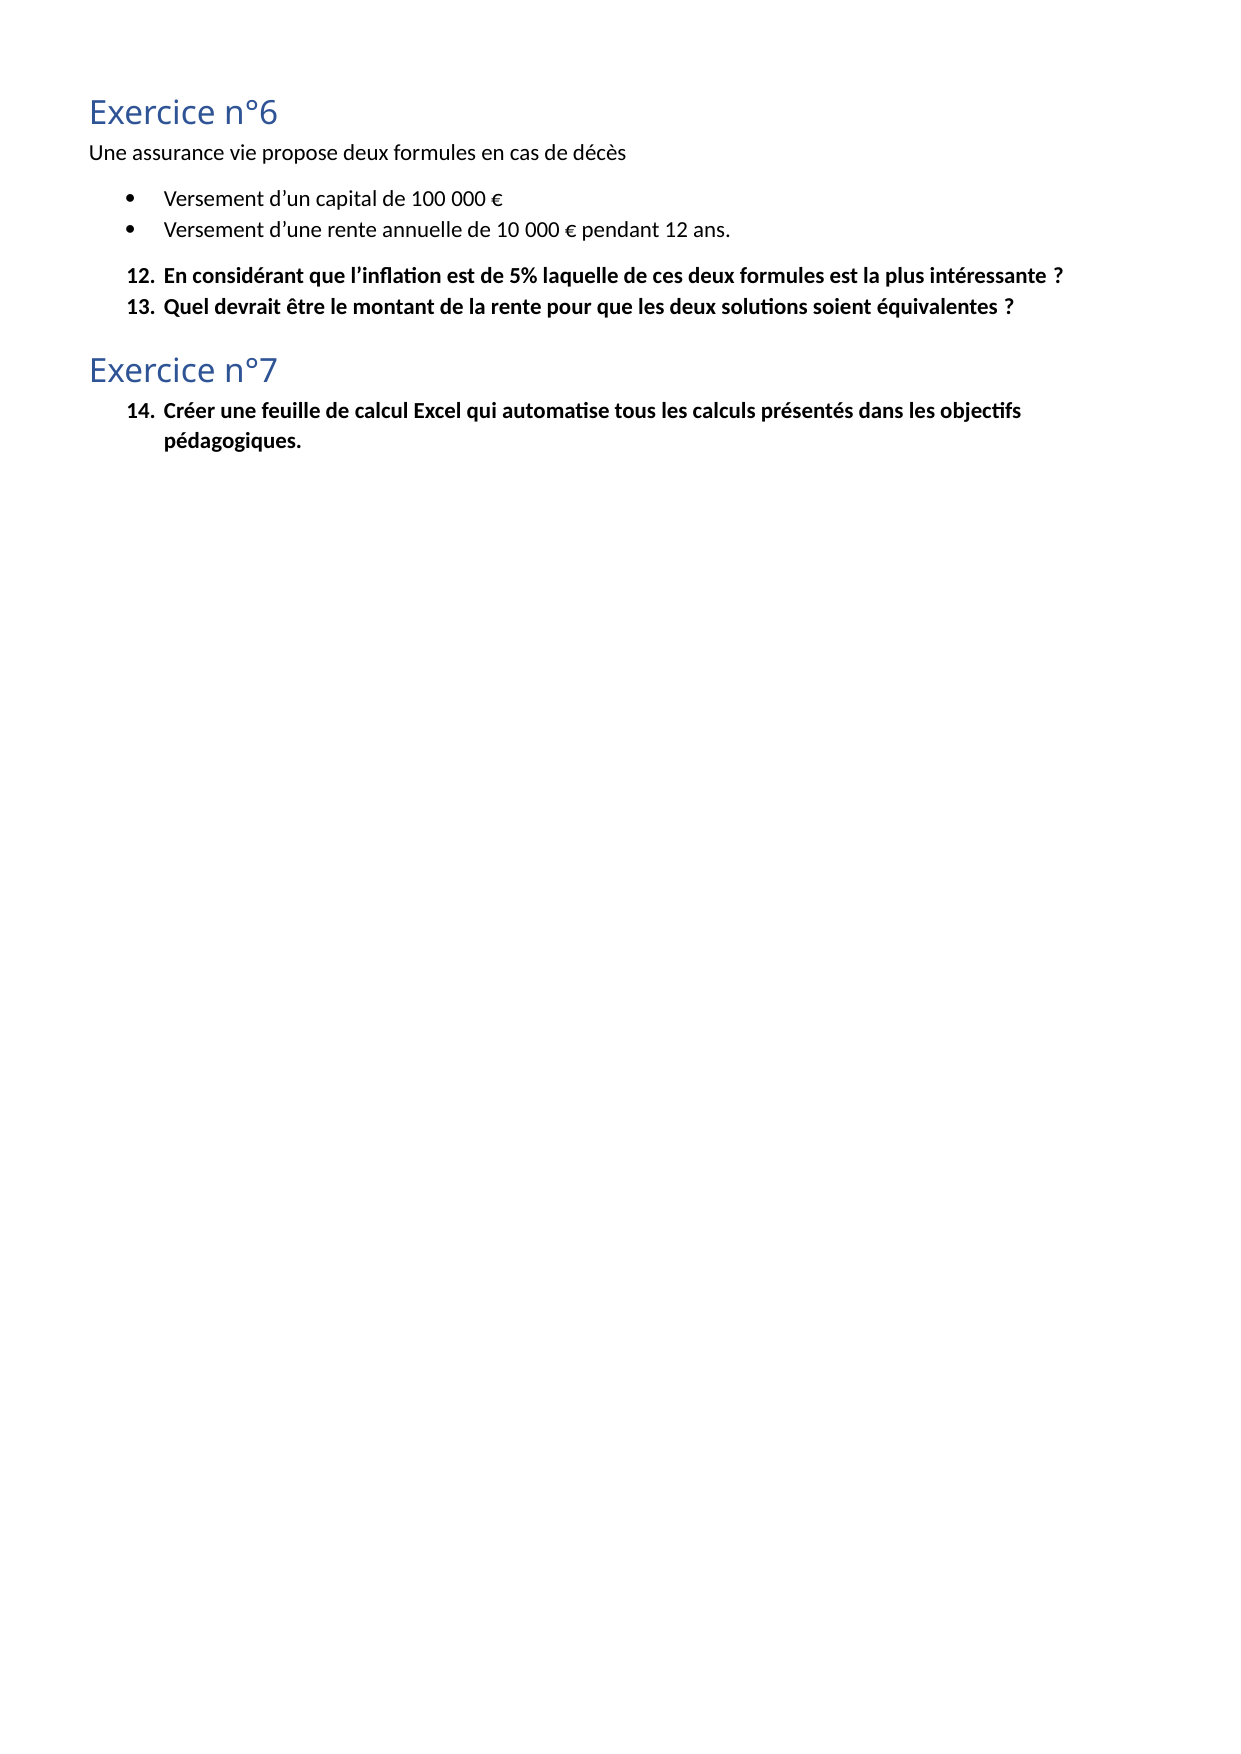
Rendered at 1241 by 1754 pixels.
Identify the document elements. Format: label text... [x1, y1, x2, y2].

subtitle Exercice n°6 [89, 89, 1152, 134]
text Créer une feuille de calcul Excel qui automatise tous les calculs présentés dans les objectifs pédagogiques. [126, 396, 1152, 454]
subtitle Exercice n°7 [89, 347, 1152, 392]
list Versement d’une rente annuelle de 10 000 € pendant 12 ans. [126, 215, 1152, 243]
text Quel devrait être le montant de la rente pour que les deux solutions soient équivalentes ? [126, 292, 1152, 320]
text En considérant que l’inflation est de 5% laquelle de ces deux formules est la plus intéressante ? [126, 262, 1152, 289]
list Versement d’un capital de 100 000 € [126, 184, 1152, 212]
text Une assurance vie propose deux formules en cas de décès [89, 138, 1152, 166]
